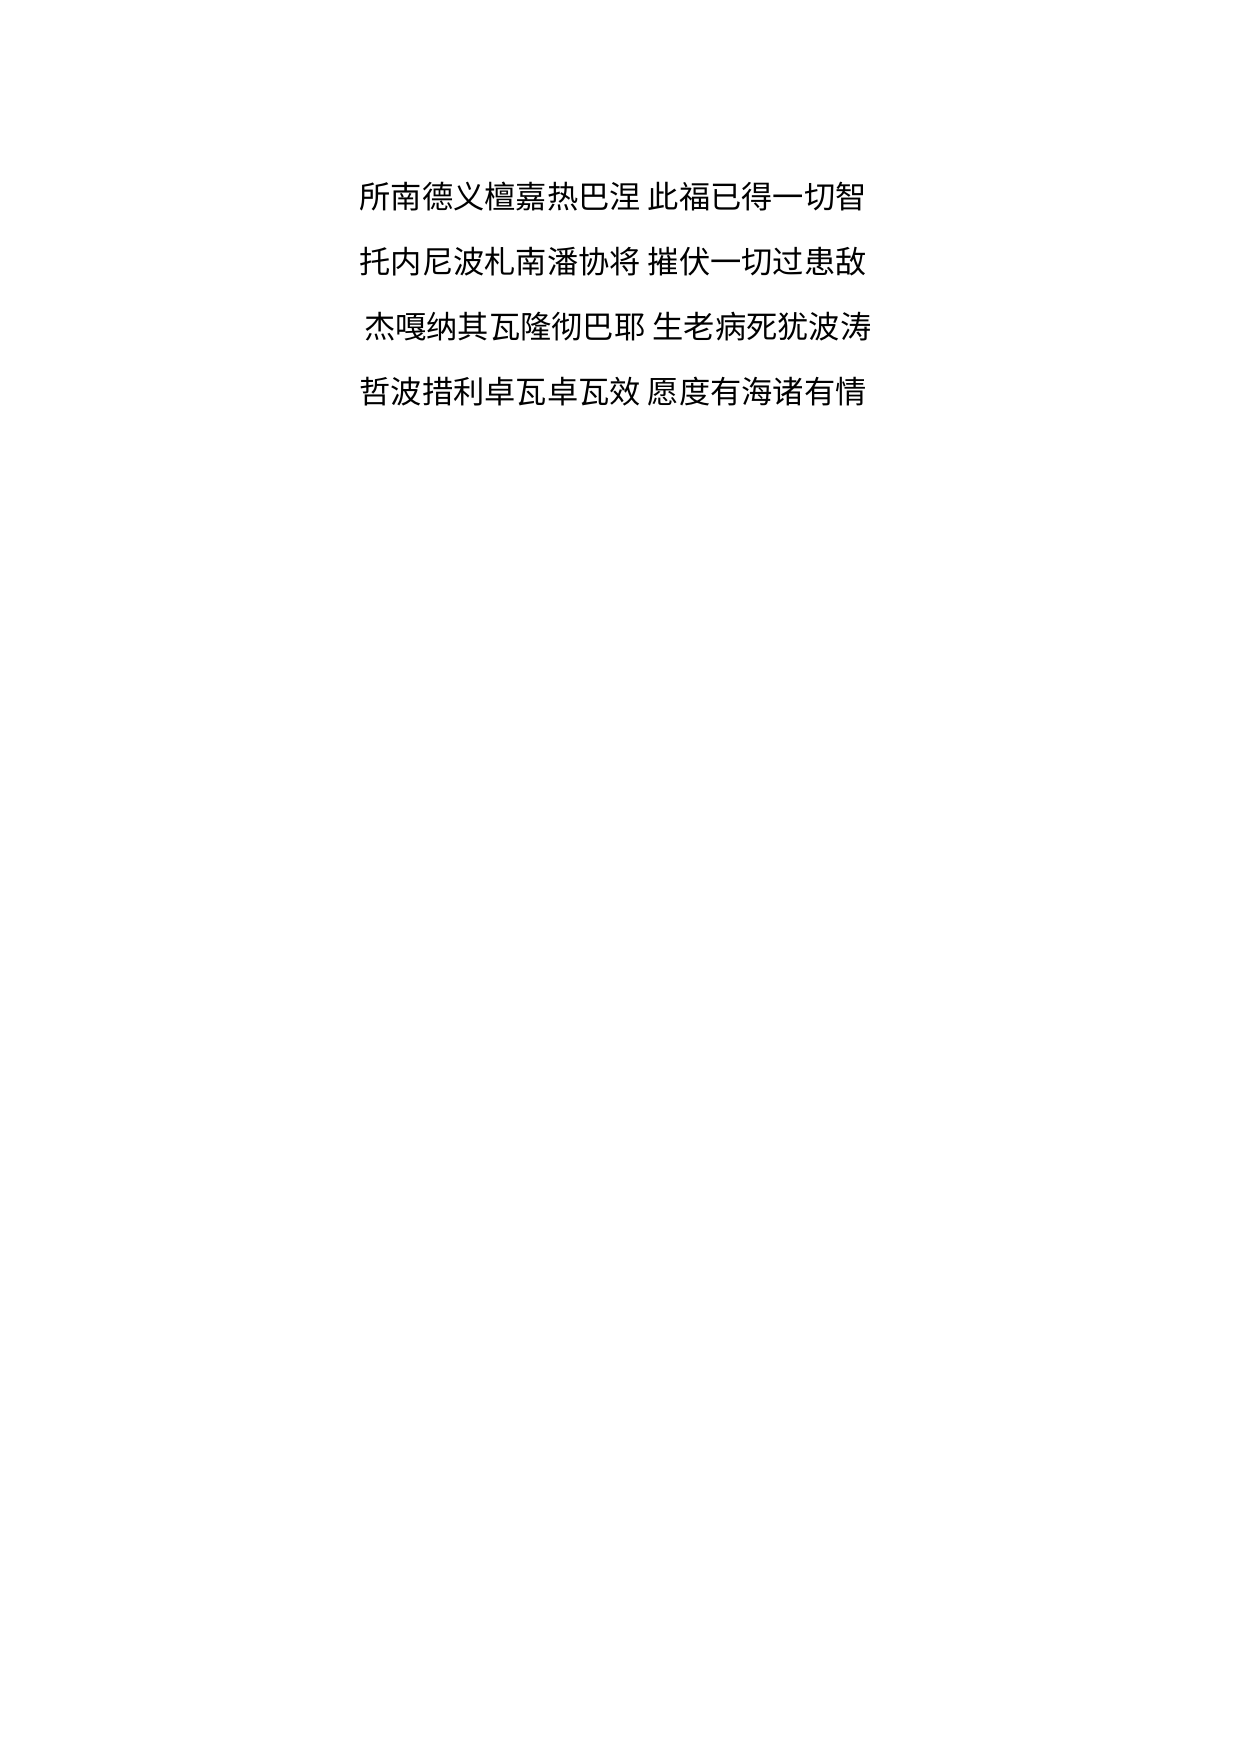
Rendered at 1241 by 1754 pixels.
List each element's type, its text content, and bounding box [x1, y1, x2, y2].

text 托内尼波札南潘协将 摧伏一切过患敌 杰嘎纳其瓦隆彻巴耶 生老病死犹波涛 哲波措利卓瓦卓瓦效 愿度有海诸有情 [187, 227, 1038, 422]
text 所南德义檀嘉热巴涅 此福已得一切智 [187, 162, 1038, 227]
